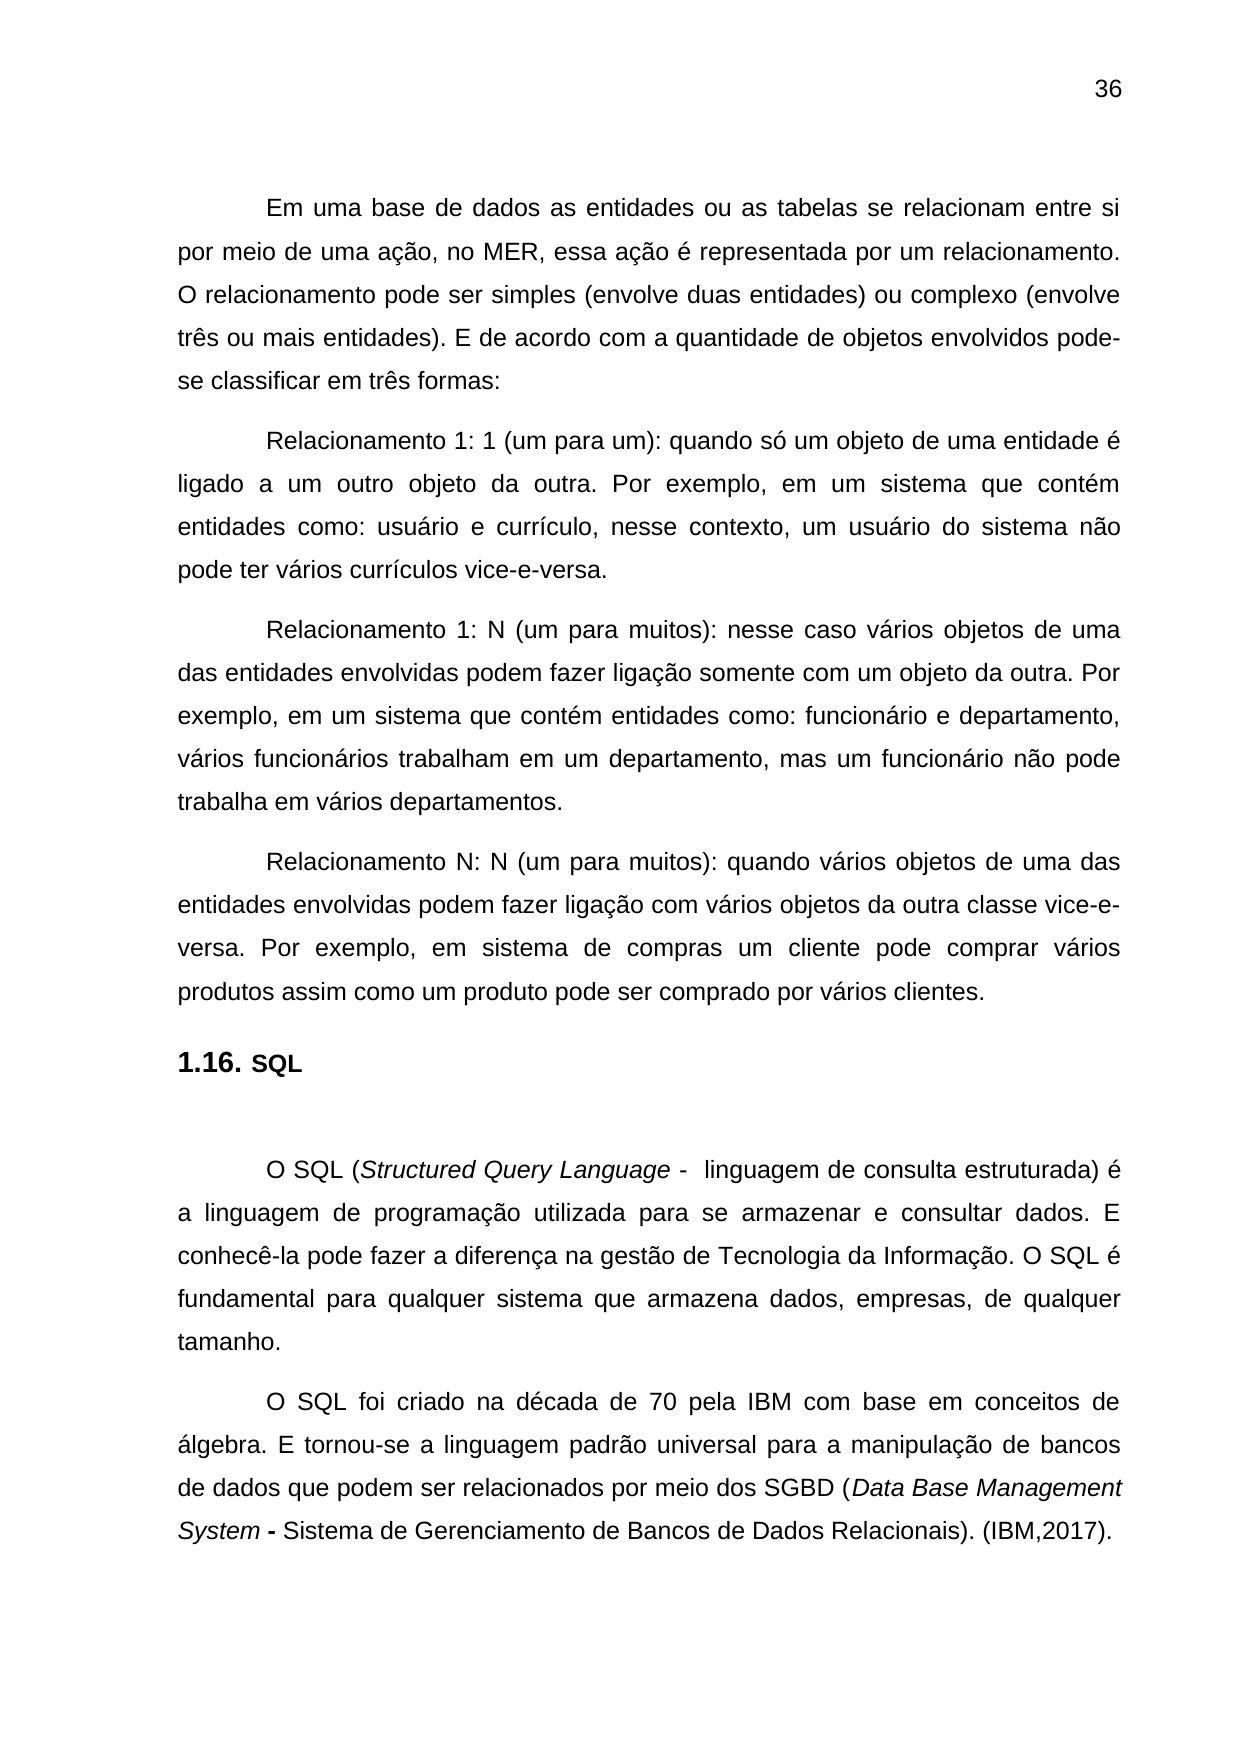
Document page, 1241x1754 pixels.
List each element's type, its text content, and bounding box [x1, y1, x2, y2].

subtitle Relacionamento 1: N (um para muitos): nesse caso vários objetos de uma das entidades envolvidas podem fazer ligação somente com um objeto da outra. Por exemplo, em um sistema que contém entidades como: funcionário e departamento, vários funcionários trabalham em um departamento, mas um funcionário não pode trabalha em vários departamentos. [177, 615, 1122, 816]
subtitle Relacionamento N: N (um para muitos): quando vários objetos de uma das entidades envolvidas podem fazer ligação com vários objetos da outra classe vice-e-versa. Por exemplo, em sistema de compras um cliente pode comprar vários produtos assim como um produto pode ser comprado por vários clientes. [177, 847, 1122, 1005]
subtitle SQL [177, 1044, 1122, 1078]
subtitle Relacionamento 1: 1 (um para um): quando só um objeto de uma entidade é ligado a um outro objeto da outra. Por exemplo, em um sistema que contém entidades como: usuário e currículo, nesse contexto, um usuário do sistema não pode ter vários currículos vice-e-versa. [177, 426, 1122, 584]
subtitle Em uma base de dados as entidades ou as tabelas se relacionam entre si por meio de uma ação, no MER, essa ação é representada por um relacionamento. O relacionamento pode ser simples (envolve duas entidades) ou complexo (envolve três ou mais entidades). E de acordo com a quantidade de objetos envolvidos pode-se classificar em três formas: [177, 193, 1122, 394]
subtitle O SQL foi criado na década de 70 pela IBM com base em conceitos de álgebra. E tornou-se a linguagem padrão universal para a manipulação de bancos de dados que podem ser relacionados por meio dos SGBD (Data Base Management System - Sistema de Gerenciamento de Bancos de Dados Relacionais). (IBM,2017). [177, 1387, 1122, 1545]
subtitle O SQL (Structured Query Language - linguagem de consulta estruturada) é a linguagem de programação utilizada para se armazenar e consultar dados. E conhecê-la pode fazer a diferença na gestão de Tecnologia da Informação. O SQL é fundamental para qualquer sistema que armazena dados, empresas, de qualquer tamanho. [177, 1155, 1122, 1356]
